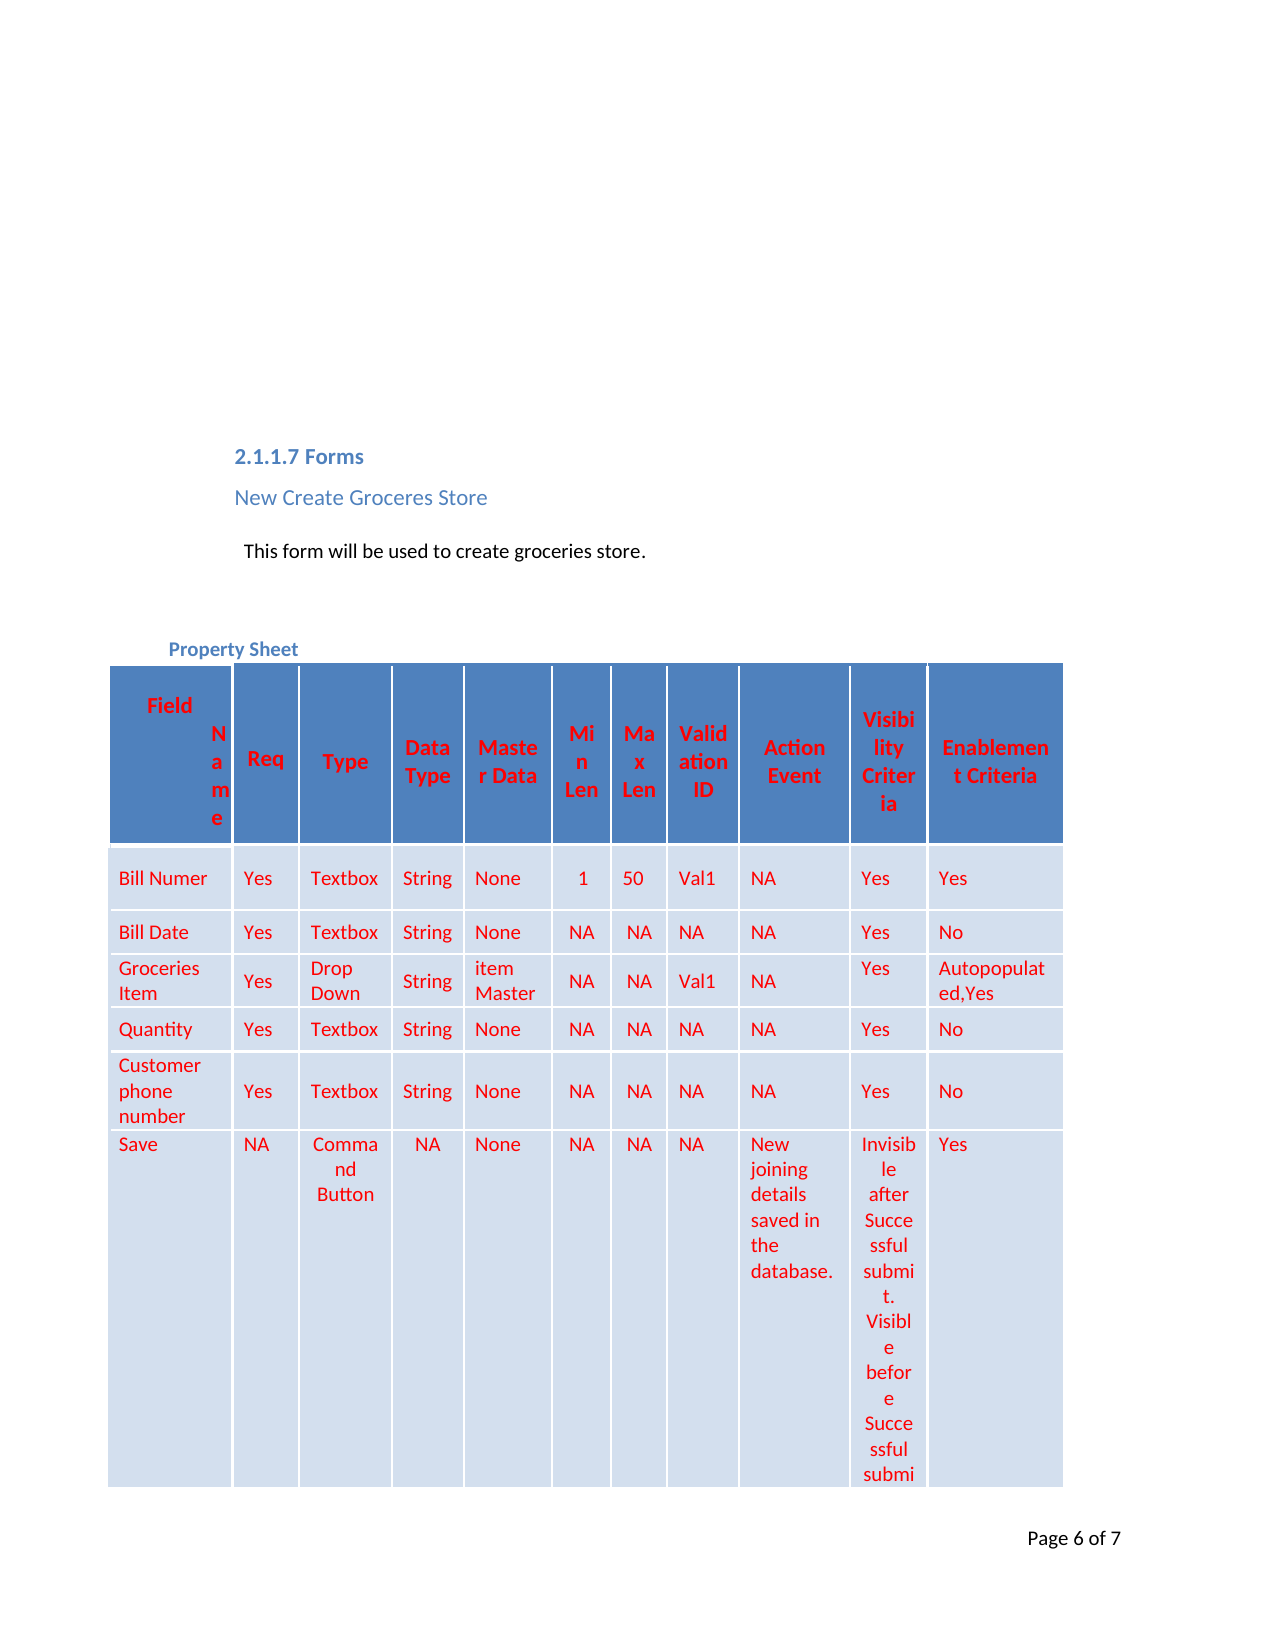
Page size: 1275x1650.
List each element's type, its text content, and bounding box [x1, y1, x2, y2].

table_cell NA [553, 955, 610, 1006]
table_cell No [929, 1053, 1063, 1129]
table_cell NA [668, 1131, 738, 1487]
table_cell NA [740, 955, 849, 1006]
table_cell Yes [851, 955, 926, 1006]
table_cell NA [668, 1053, 738, 1129]
table_cell NA [393, 1131, 463, 1487]
table_cell None [465, 1008, 551, 1050]
table_cell Groceries Item [108, 953, 231, 1006]
table_cell Textbox [300, 1053, 391, 1129]
text This form will be used to create groceries store. [244, 539, 1125, 564]
table_cell Yes [234, 955, 298, 1006]
table_cell No [929, 911, 1063, 953]
table_cell Textbox [300, 911, 391, 953]
table_cell None [465, 846, 551, 909]
table_cell Customer phone number [108, 1050, 231, 1129]
table_cell Bill Numer [108, 844, 231, 909]
table_cell NA [612, 1131, 666, 1487]
table_cell Val1 [668, 846, 738, 909]
table_cell Yes [851, 1008, 926, 1050]
table_cell NA [740, 846, 849, 909]
table_cell None [465, 1131, 551, 1487]
table_header Field Name [110, 666, 231, 843]
table_cell NA [612, 911, 666, 953]
table_cell Command Button [300, 1131, 391, 1487]
table_cell No [929, 1008, 1063, 1050]
table_cell None [465, 911, 551, 953]
table_cell Textbox [300, 1008, 391, 1050]
table_cell Yes [929, 846, 1063, 909]
table_header Visibility Criteria [850, 663, 927, 843]
table_cell NA [740, 1008, 849, 1050]
table_header Action Event [739, 663, 850, 843]
table_cell String [393, 911, 463, 953]
table_cell Yes [234, 1053, 298, 1129]
table_cell NA [740, 1053, 849, 1129]
table_cell NA [668, 1008, 738, 1050]
table_header Max Len [611, 663, 667, 843]
table_cell Yes [851, 1053, 926, 1129]
table_cell NA [234, 1131, 298, 1487]
table_header Validation ID [667, 663, 739, 843]
table_cell Autopopulated,Yes [929, 955, 1063, 1006]
table_header Data Type [392, 663, 464, 843]
table_cell 1 [553, 846, 610, 909]
table_cell String [393, 1008, 463, 1050]
table_cell Textbox [300, 846, 391, 909]
table_cell String [393, 1053, 463, 1129]
table_cell String [393, 955, 463, 1006]
table_cell String [393, 846, 463, 909]
table_cell Drop Down [300, 955, 391, 1006]
table_cell Yes [234, 911, 298, 953]
table_header Type [299, 663, 392, 843]
table_cell Yes [234, 846, 298, 909]
table_cell Yes [234, 1008, 298, 1050]
table_cell Save [108, 1129, 231, 1487]
table_cell NA [553, 1053, 610, 1129]
table_cell 50 [612, 846, 666, 909]
table_cell Val1 [668, 955, 738, 1006]
table_cell NA [612, 1008, 666, 1050]
table_cell NA [553, 1131, 610, 1487]
table_cell NA [553, 911, 610, 953]
table_cell item Master [465, 955, 551, 1006]
table_cell NA [740, 911, 849, 953]
table_cell NA [553, 1008, 610, 1050]
table_header Min Len [552, 663, 611, 843]
table_cell None [465, 1053, 551, 1129]
table_cell Yes [851, 846, 926, 909]
table_cell NA [668, 911, 738, 953]
table_cell Yes [929, 1131, 1063, 1487]
subtitle New Create Groceres Store [234, 483, 1125, 511]
table_cell Yes [851, 911, 926, 953]
table_cell Quantity [108, 1006, 231, 1050]
table_cell Bill Date [108, 909, 231, 953]
subtitle Property Sheet [169, 636, 1125, 661]
table_header Req [234, 663, 299, 843]
table_header Master Data [464, 663, 552, 843]
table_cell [851, 1131, 926, 1487]
table_cell NA [612, 1053, 666, 1129]
table_cell NA [612, 955, 666, 1006]
subtitle Forms [234, 442, 1125, 470]
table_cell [740, 1131, 849, 1487]
table_header Enablement Criteria [928, 663, 1063, 843]
